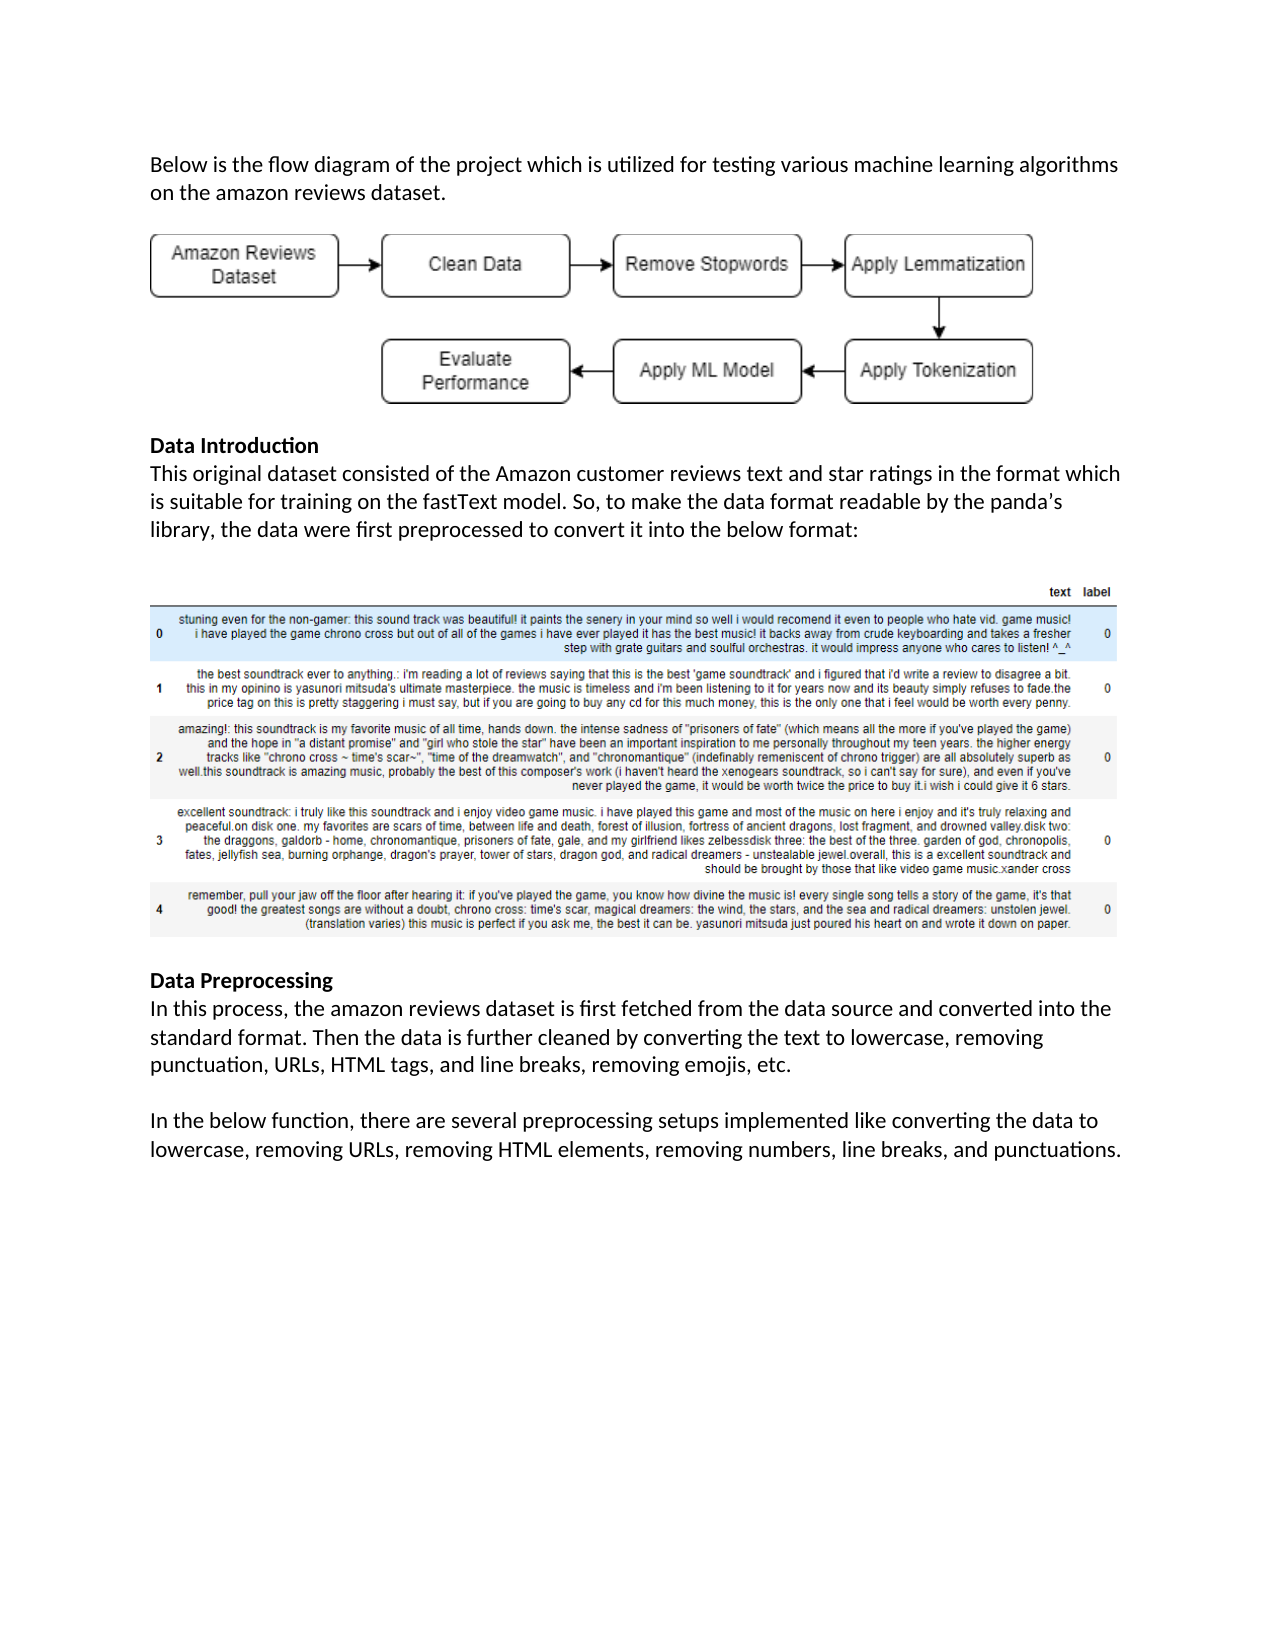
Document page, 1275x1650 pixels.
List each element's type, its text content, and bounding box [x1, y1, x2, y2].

picture [150, 571, 1125, 939]
text Below is the flow diagram of the project which is utilized for testing various machine learning algorithms on the amazon reviews dataset. [150, 150, 1125, 206]
picture [150, 234, 1034, 404]
text This original dataset consisted of the Amazon customer reviews text and star ratings in the format which is suitable for training on the fastText model. So, to make the data format readable by the panda’s library, the data were first preprocessed to convert it into the below format: [150, 459, 1125, 543]
text Data Introduction [150, 431, 1125, 459]
text Data Preprocessing [150, 967, 1125, 994]
text In the below function, there are several preprocessing setups implemented like converting the data to lowercase, removing URLs, removing HTML elements, removing numbers, line breaks, and punctuations. [150, 1107, 1125, 1163]
text In this process, the amazon reviews dataset is first fetched from the data source and converted into the standard format. Then the data is further cleaned by converting the text to lowercase, removing punctuation, URLs, HTML tags, and line breaks, removing emojis, etc. [150, 994, 1125, 1079]
